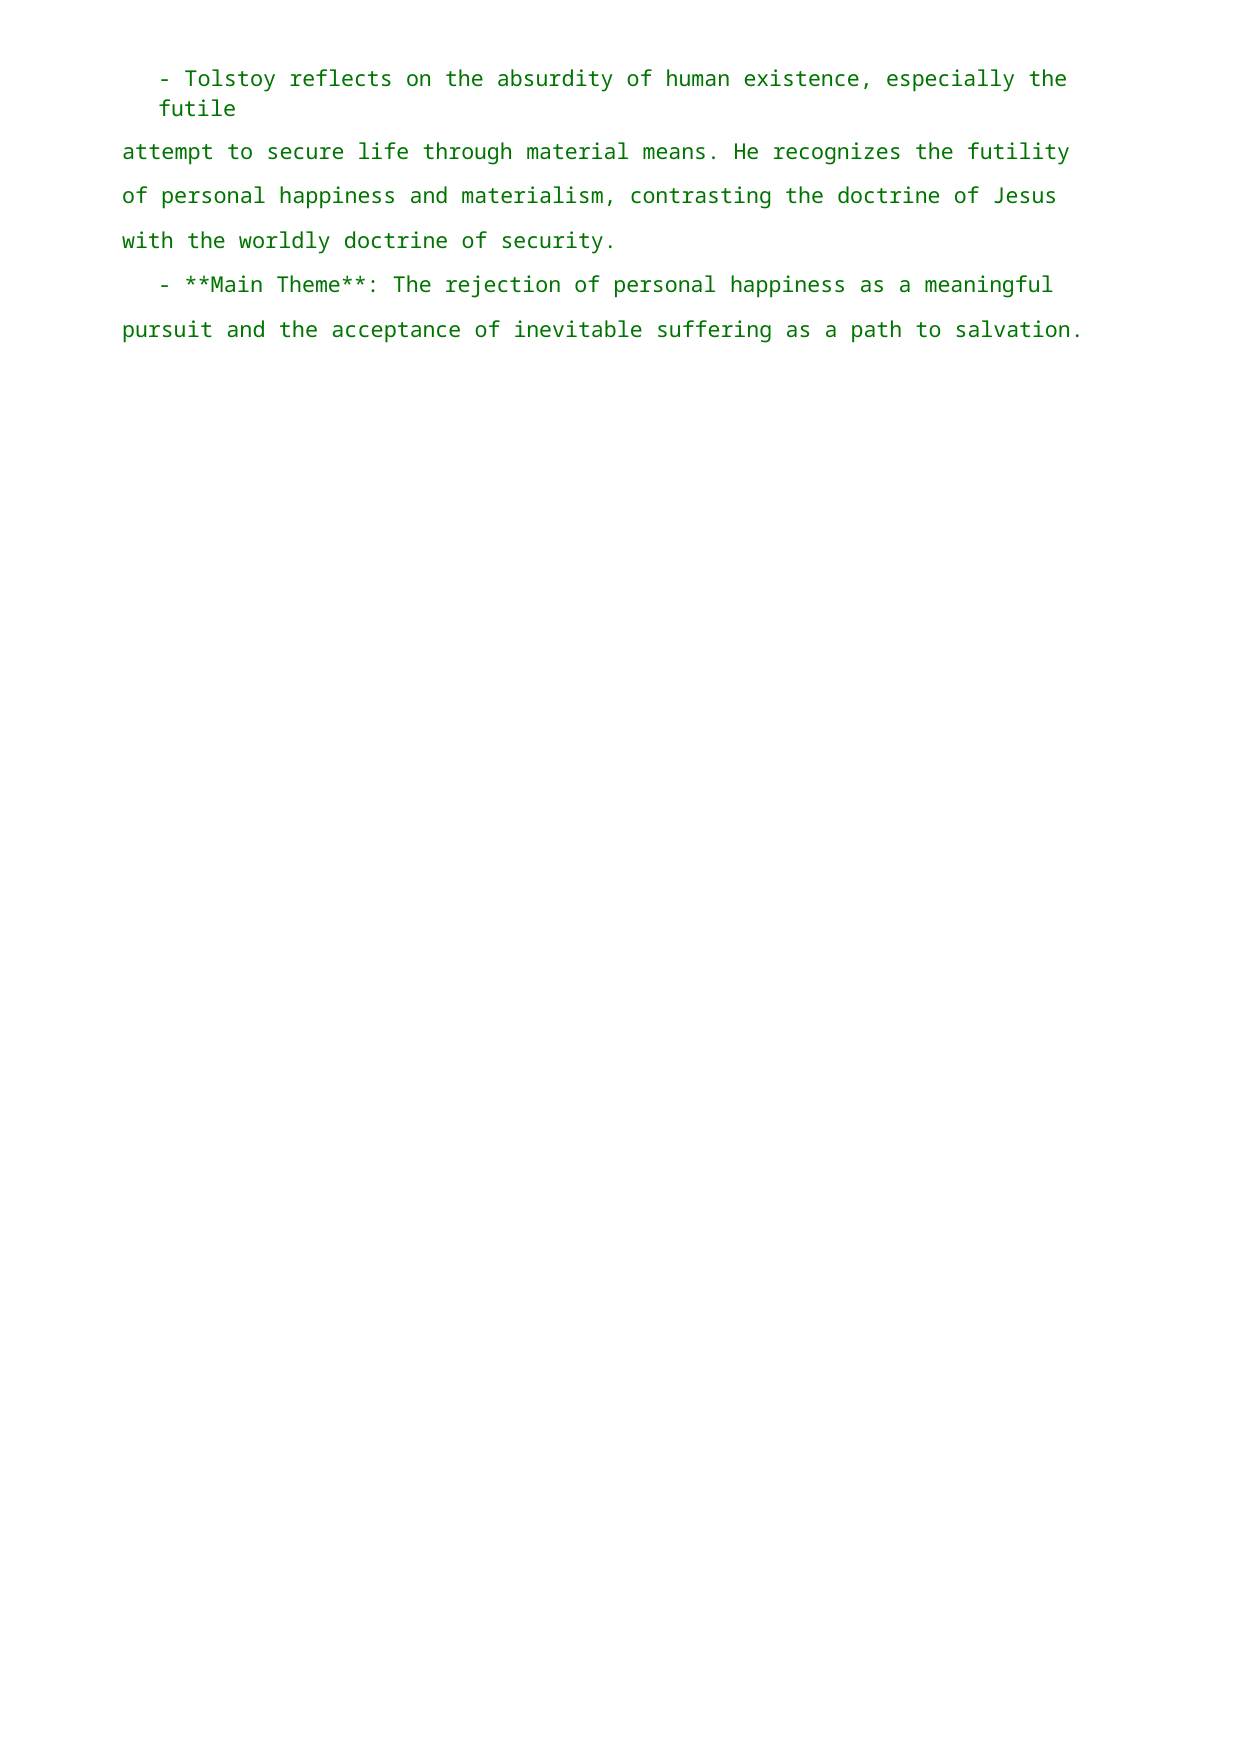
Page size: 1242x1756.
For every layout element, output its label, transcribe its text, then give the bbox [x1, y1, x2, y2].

text - **Main Theme**: The rejection of personal happiness as a meaningful pursuit and the acceptance of inevitable suffering as a path to salvation. [122, 269, 1095, 344]
text - Tolstoy reflects on the absurdity of human existence, especially the futile [158, 63, 1155, 122]
text attempt to secure life through material means. He recognizes the futility of personal happiness and materialism, contrasting the doctrine of Jesus with the worldly doctrine of security. [122, 136, 1071, 254]
